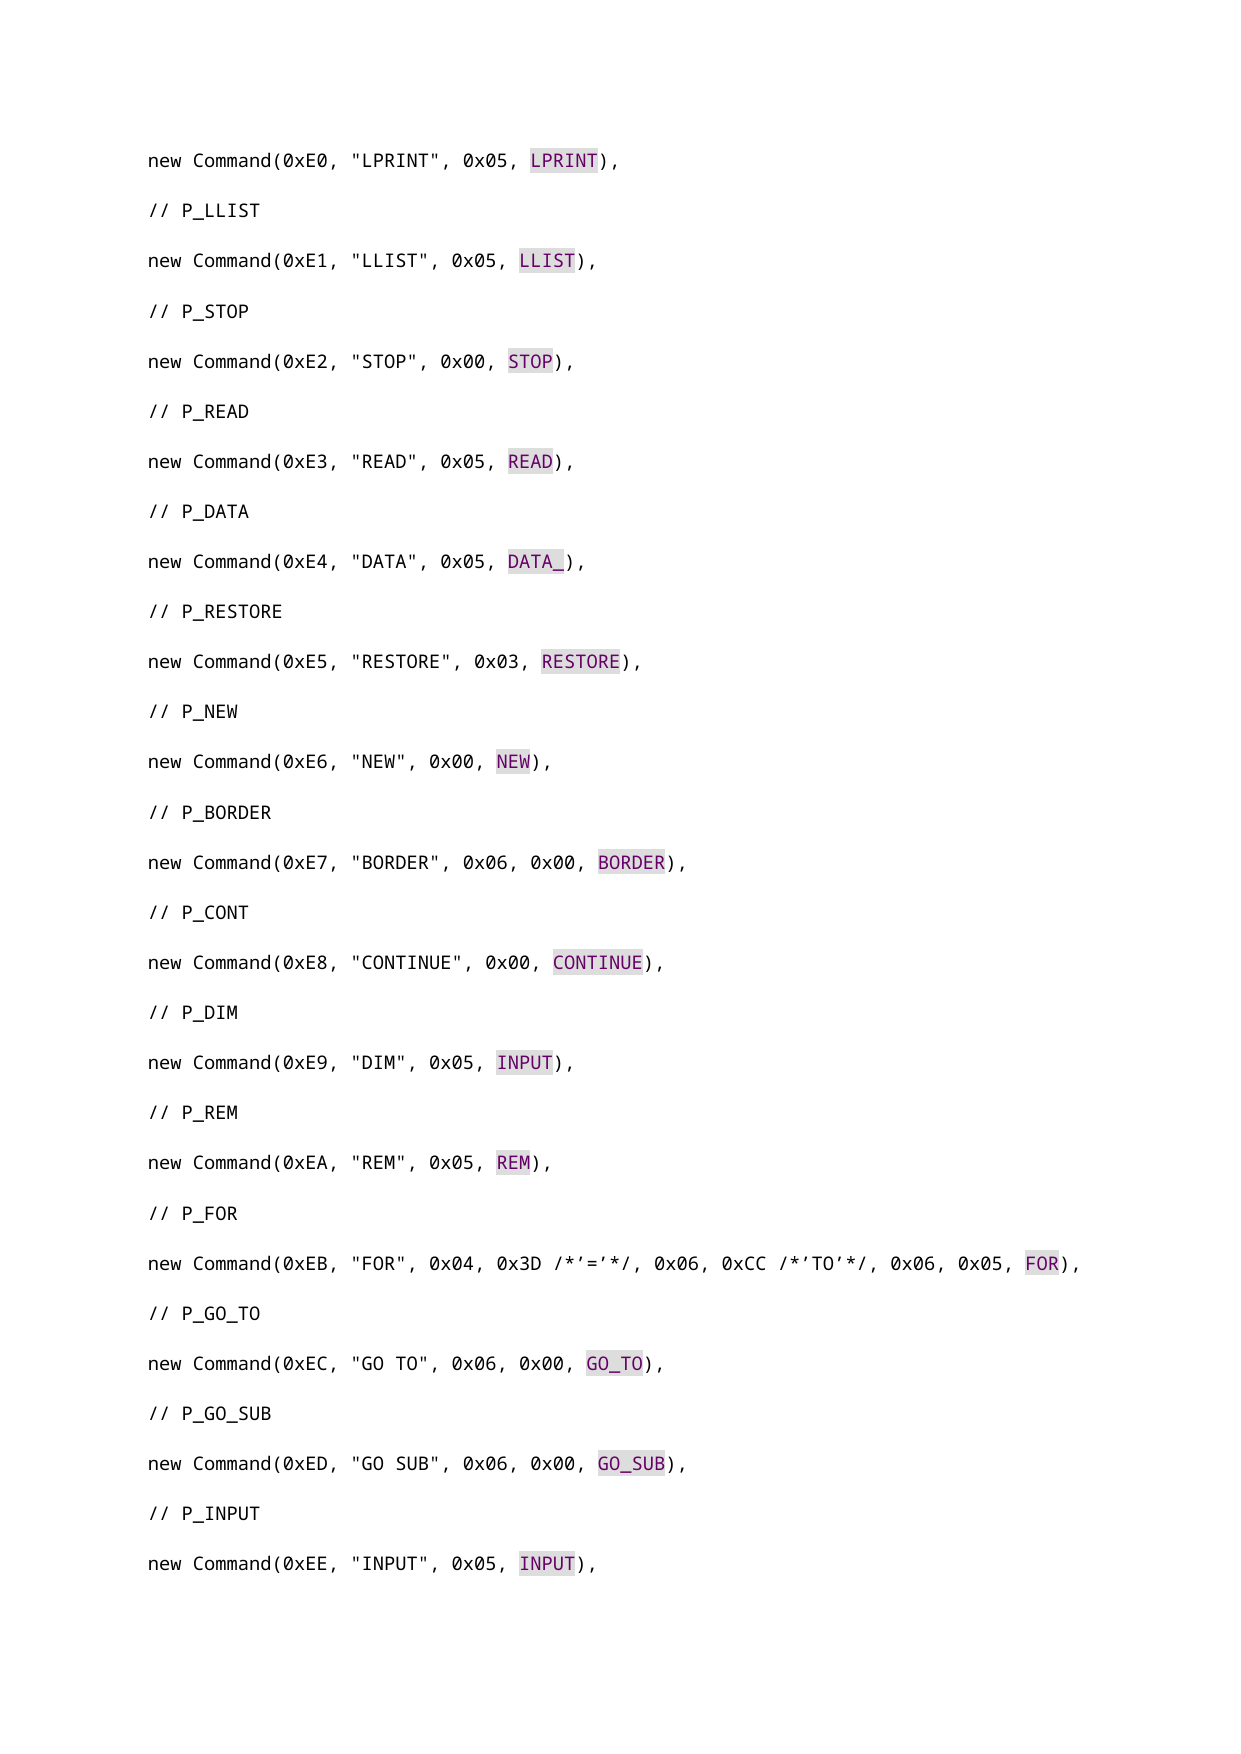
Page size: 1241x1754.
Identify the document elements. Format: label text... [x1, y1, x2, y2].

text new Command(0xE3, "READ", 0x05, READ), [553, 448, 1093, 474]
text // P_CONT [148, 899, 1093, 925]
text new Command(0xE6, "NEW", 0x00, NEW), [530, 749, 1093, 774]
text // P_REM [148, 1099, 1093, 1125]
text new Command(0xE5, "RESTORE", 0x03, RESTORE), [620, 649, 1093, 674]
text // P_FOR [148, 1200, 1093, 1225]
text new Command(0xE2, "STOP", 0x00, STOP), [148, 348, 508, 373]
text new Command(0xEC, "GO TO", 0x06, 0x00, GO_TO), [148, 1350, 586, 1376]
text new Command(0xE0, "LPRINT", 0x05, LPRINT), [598, 148, 1093, 173]
text // P_STOP [148, 298, 1093, 323]
text new Command(0xE7, "BORDER", 0x06, 0x00, BORDER), [665, 849, 1093, 874]
text new Command(0xEA, "REM", 0x05, REM), [530, 1150, 1093, 1175]
text new Command(0xE3, "READ", 0x05, READ), [148, 448, 508, 474]
text new Command(0xE6, "NEW", 0x00, NEW), [148, 749, 496, 774]
text new Command(0xEC, "GO TO", 0x06, 0x00, GO_TO), [643, 1350, 1093, 1376]
text new Command(0xE8, "CONTINUE", 0x00, CONTINUE), [148, 949, 553, 975]
text // P_DIM [148, 999, 1093, 1025]
text new Command(0xEB, "FOR", 0x04, 0x3D /*’=’*/, 0x06, 0xCC /*’TO’*/, 0x06, 0x05, FOR), [148, 1250, 1025, 1275]
text new Command(0xED, "GO SUB", 0x06, 0x00, GO_SUB), [665, 1450, 1093, 1476]
text // P_GO_TO [148, 1300, 1093, 1326]
text // P_GO_SUB [148, 1400, 1093, 1426]
text new Command(0xE1, "LLIST", 0x05, LLIST), [148, 248, 519, 273]
text // P_LLIST [148, 198, 1093, 223]
text // P_NEW [148, 699, 1093, 724]
text // P_BORDER [148, 799, 1093, 824]
text new Command(0xEE, "INPUT", 0x05, INPUT), [575, 1551, 1093, 1576]
text new Command(0xE0, "LPRINT", 0x05, LPRINT), [148, 148, 530, 173]
text new Command(0xE8, "CONTINUE", 0x00, CONTINUE), [643, 949, 1093, 975]
text // P_DATA [148, 498, 1093, 524]
text new Command(0xE9, "DIM", 0x05, INPUT), [148, 1049, 1093, 1075]
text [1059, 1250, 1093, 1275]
text new Command(0xE2, "STOP", 0x00, STOP), [553, 348, 1093, 373]
text new Command(0xED, "GO SUB", 0x06, 0x00, GO_SUB), [148, 1450, 598, 1476]
text new Command(0xEE, "INPUT", 0x05, INPUT), [148, 1551, 519, 1576]
text new Command(0xE7, "BORDER", 0x06, 0x00, BORDER), [148, 849, 598, 874]
text new Command(0xE1, "LLIST", 0x05, LLIST), [575, 248, 1093, 273]
text new Command(0xEA, "REM", 0x05, REM), [148, 1150, 496, 1175]
text new Command(0xE4, "DATA", 0x05, DATA_), [148, 548, 1093, 574]
text // P_INPUT [148, 1500, 1093, 1526]
text // P_READ [148, 398, 1093, 424]
text // P_RESTORE [148, 598, 1093, 624]
text new Command(0xE5, "RESTORE", 0x03, RESTORE), [148, 649, 541, 674]
